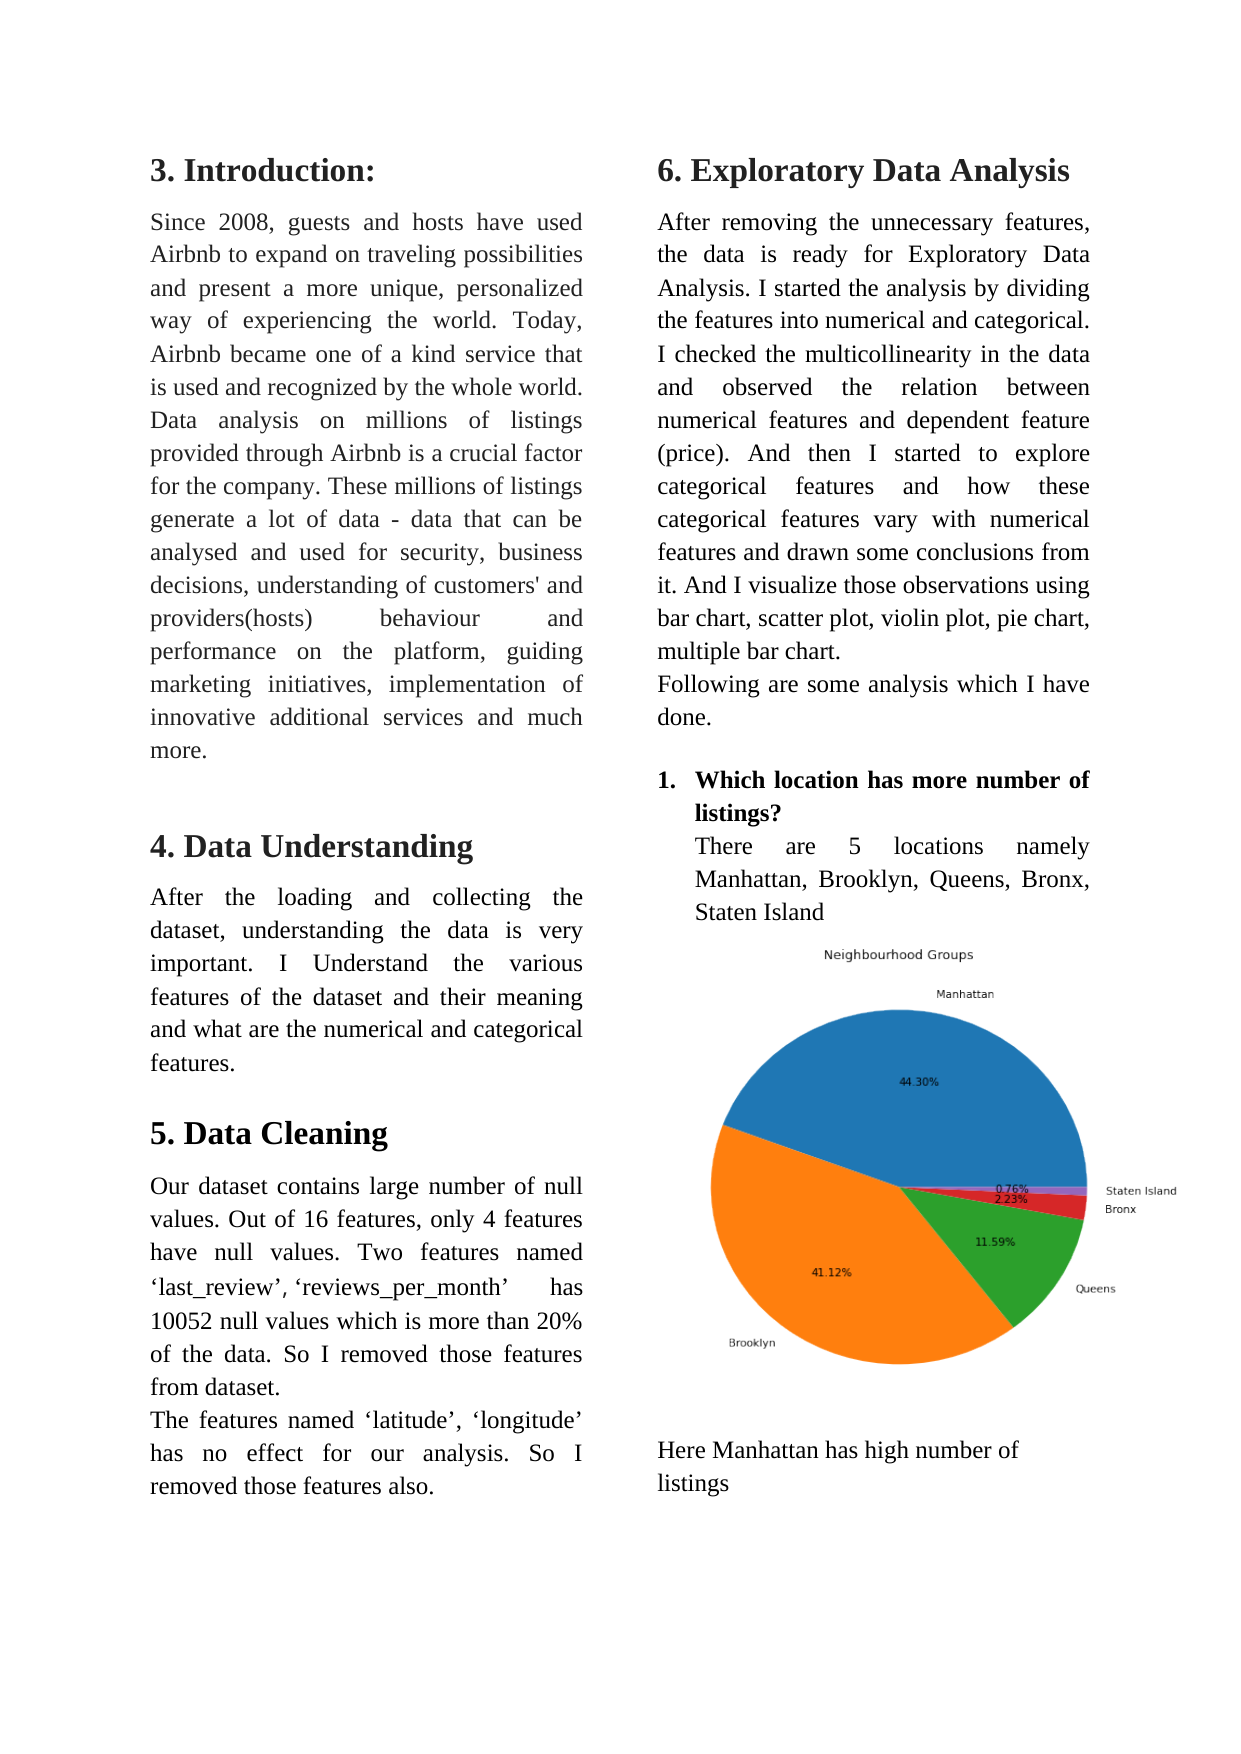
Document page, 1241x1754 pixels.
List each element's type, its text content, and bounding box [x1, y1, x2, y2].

text Following are some analysis which I have done. [657, 669, 1090, 731]
text There are 5 locations namely Manhattan, Brooklyn, Queens, Bronx, Staten Island [694, 831, 1090, 926]
text 3. Introduction: [150, 150, 583, 188]
subtitle 6. Exploratory Data Analysis [657, 150, 1090, 188]
subtitle 4. Data Understanding [150, 826, 583, 864]
text The features named ‘latitude’, ‘longitude’ has no effect for our analysis. So I removed those features also. [150, 1405, 583, 1500]
list Which location has more number of listings? [657, 765, 1090, 827]
text After removing the unnecessary features, the data is ready for Exploratory Data Analysis. I started the analysis by dividing the features into numerical and categorical. I checked the multicollinearity in the data and observed the relation between numerical features and dependent feature (price). And then I started to explore categorical features and how these categorical features vary with numerical features and drawn some conclusions from it. And I visualize those observations using bar chart, scatter plot, violin plot, pie chart, multiple bar chart. [657, 207, 1090, 664]
subtitle Since 2008, guests and hosts have used Airbnb to expand on traveling possibilities and present a more unique, personalized way of experiencing the world. Today, Airbnb became one of a kind service that is used and recognized by the whole world. Data analysis on millions of listings provided through Airbnb is a crucial factor for the company. These millions of listings generate a lot of data - data that can be analysed and used for security, business decisions, understanding of customers' and providers(hosts) behaviour and performance on the platform, guiding marketing initiatives, implementation of innovative additional services and much more. [150, 207, 583, 764]
text Our dataset contains large number of null values. Out of 16 features, only 4 features have null values. Two features named ‘last_review’, ‘reviews_per_month’ has 10052 null values which is more than 20% of the data. So I removed those features from dataset. [150, 1171, 583, 1401]
picture [657, 942, 1184, 1416]
text After the loading and collecting the dataset, understanding the data is very important. I Understand the various features of the dataset and their meaning and what are the numerical and categorical features. [150, 882, 583, 1076]
text Here Manhattan has high number of listings [657, 1435, 1090, 1497]
text 5. Data Cleaning [150, 1114, 583, 1152]
